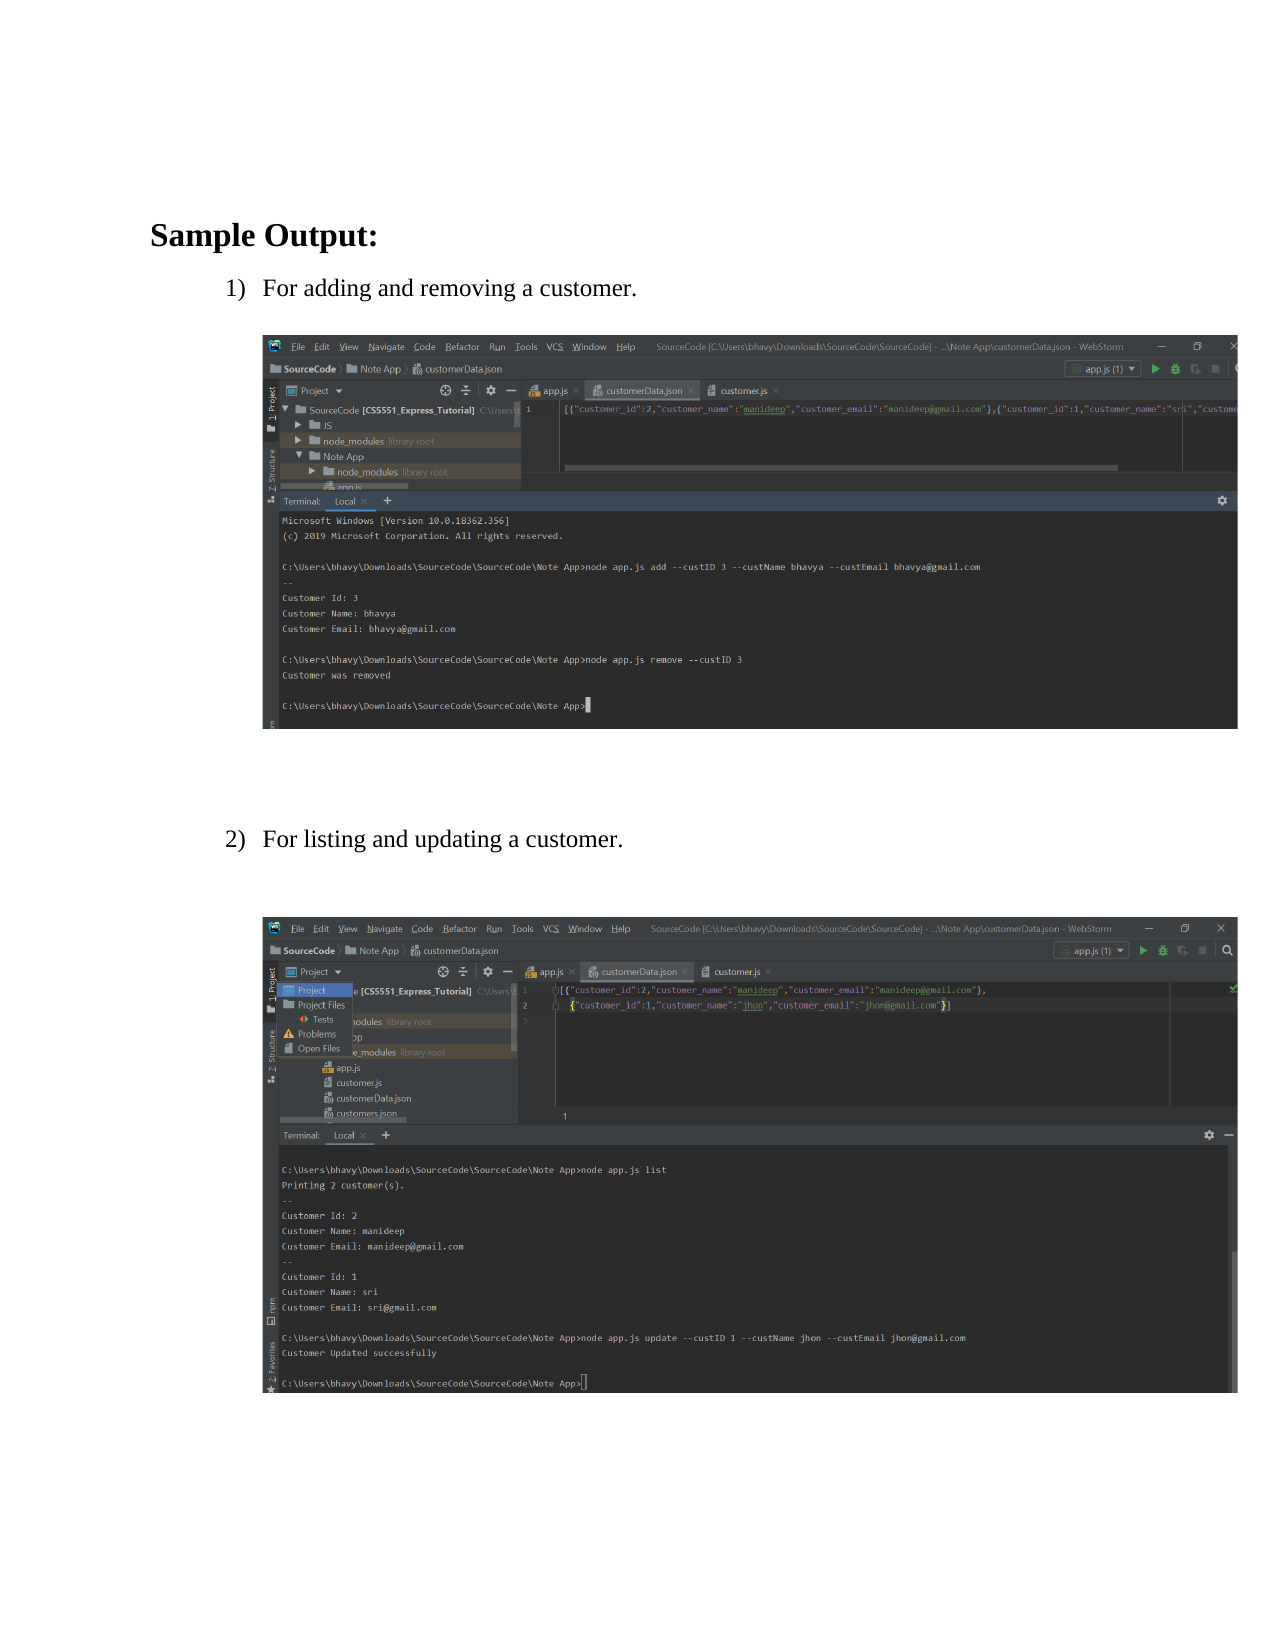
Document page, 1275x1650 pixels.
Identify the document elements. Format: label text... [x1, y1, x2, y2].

list For listing and updating a customer. [225, 824, 1125, 853]
list For adding and removing a customer. [225, 273, 1125, 302]
picture [262, 335, 1238, 729]
text Sample Output: [150, 215, 1125, 253]
picture [262, 917, 1238, 1393]
